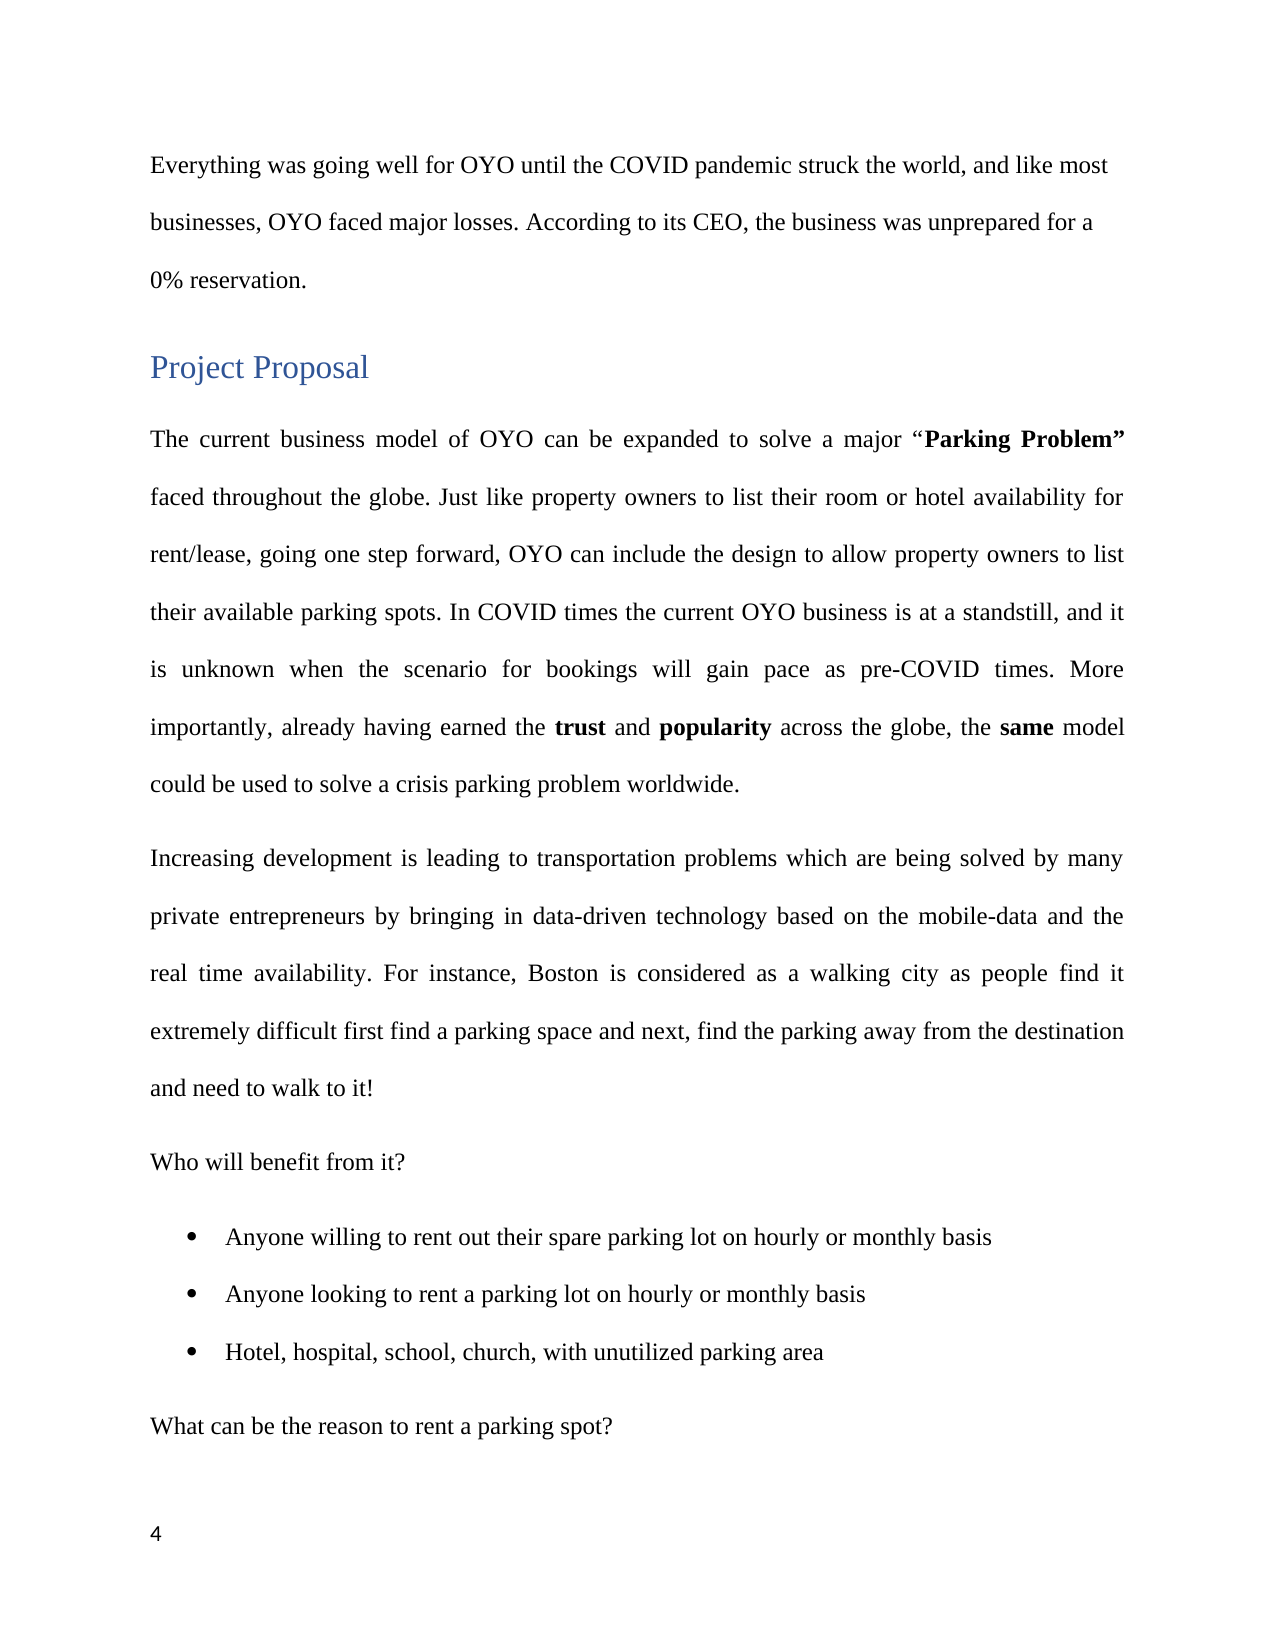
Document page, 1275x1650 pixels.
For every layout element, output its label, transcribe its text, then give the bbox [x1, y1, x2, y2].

text The current business model of OYO can be expanded to solve a major “Parking Problem” faced throughout the globe. Just like property owners to list their room or hotel availability for rent/lease, going one step forward, OYO can include the design to allow property owners to list their available parking spots. In COVID times the current OYO business is at a standstill, and it is unknown when the scenario for bookings will gain pace as pre-COVID times. More importantly, already having earned the trust and popularity across the globe, the same model could be used to solve a crisis parking problem worldwide. [150, 424, 1125, 798]
subtitle Project Proposal [150, 347, 1125, 386]
list Hotel, hospital, school, church, with unutilized parking area [187, 1337, 1125, 1365]
text What can be the reason to rent a parking spot? [150, 1411, 1125, 1439]
list Anyone willing to rent out their spare parking lot on hourly or monthly basis [187, 1222, 1125, 1250]
text Increasing development is leading to transportation problems which are being solved by many private entrepreneurs by bringing in data-driven technology based on the mobile-data and the real time availability. For instance, Boston is considered as a walking city as people find it extremely difficult first find a parking space and next, find the parking away from the destination and need to walk to it! [150, 843, 1125, 1102]
text Everything was going well for OYO until the COVID pandemic struck the world, and like most businesses, OYO faced major losses. According to its CEO, the business was unprepared for a 0% reservation. [150, 150, 1125, 294]
text Who will benefit from it? [150, 1147, 1125, 1176]
list Anyone looking to rent a parking lot on hourly or monthly basis [187, 1279, 1125, 1308]
